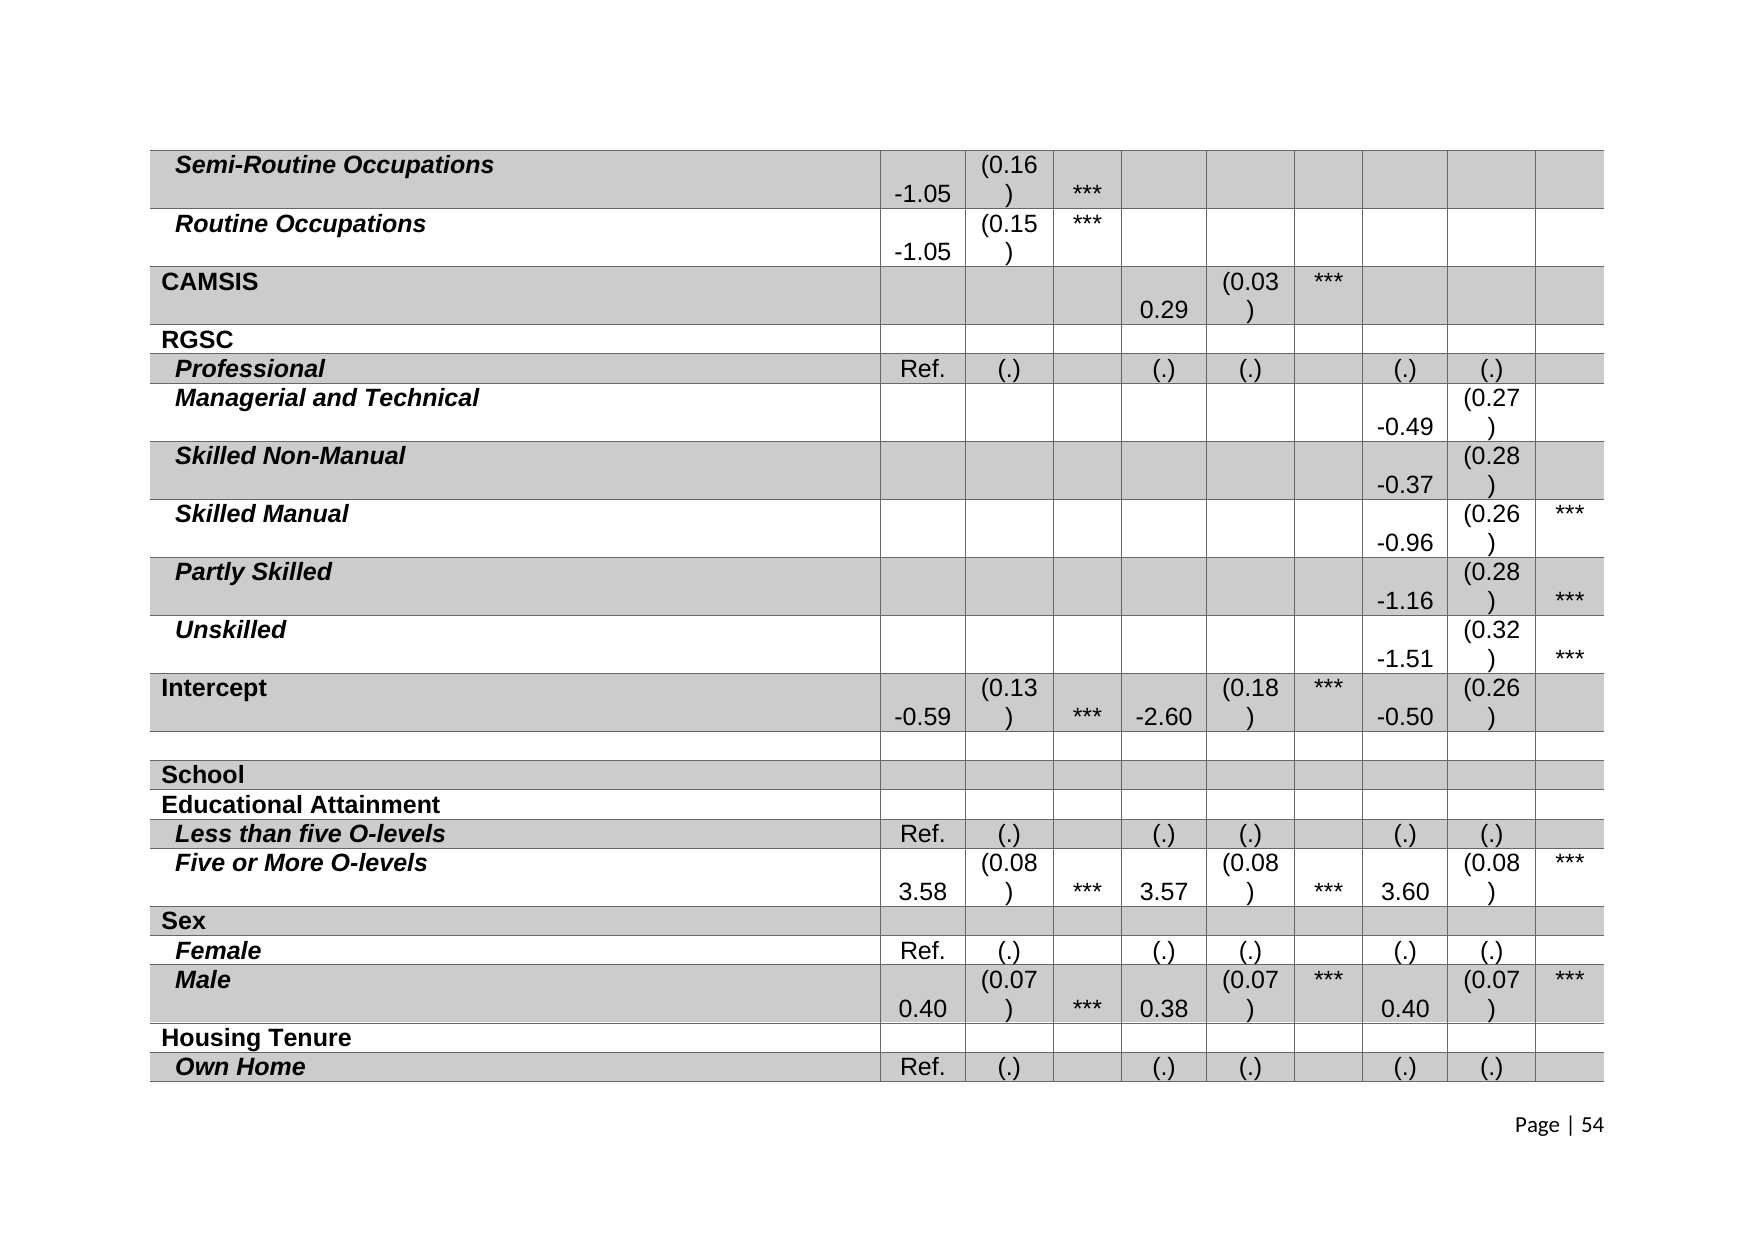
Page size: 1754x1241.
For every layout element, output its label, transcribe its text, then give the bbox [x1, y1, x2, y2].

table_cell [1536, 761, 1604, 789]
table_cell *** [1295, 674, 1362, 731]
table_cell (0.08) [1448, 849, 1535, 906]
table_cell [1295, 442, 1362, 499]
table_cell (0.07) [1207, 965, 1294, 1022]
table_cell [1295, 907, 1362, 935]
table_cell [966, 790, 1053, 818]
table_cell [881, 907, 965, 935]
table_cell Semi-Routine Occupations [150, 151, 880, 208]
table_cell [966, 442, 1053, 499]
table_cell [1536, 936, 1604, 964]
table_cell 0.38 [1122, 965, 1206, 1022]
table_cell (.) [1363, 354, 1447, 383]
table_cell School [150, 761, 880, 789]
table_cell [966, 558, 1053, 615]
table_cell [1207, 500, 1294, 557]
table_cell [1207, 790, 1294, 818]
table_cell [1122, 151, 1206, 208]
table_cell *** [1054, 209, 1121, 266]
table_cell [1295, 820, 1362, 848]
table_cell *** [1536, 849, 1604, 906]
table_cell (.) [1122, 354, 1206, 383]
table_cell [1122, 907, 1206, 935]
table_cell *** [1054, 849, 1121, 906]
table_cell [1536, 354, 1604, 383]
table_cell Ref. [881, 936, 965, 964]
table_cell (0.03) [1207, 267, 1294, 324]
table_cell Skilled Manual [150, 500, 880, 557]
table_cell CAMSIS [150, 267, 880, 324]
table_cell [1363, 325, 1447, 353]
table_cell (0.26) [1448, 500, 1535, 557]
table_cell [1054, 936, 1121, 964]
table_cell [1122, 732, 1206, 760]
table_cell Female [150, 936, 880, 964]
table_cell [1295, 616, 1362, 673]
table_cell [1054, 616, 1121, 673]
table_cell [966, 500, 1053, 557]
table_cell *** [1054, 674, 1121, 731]
table_cell 3.57 [1122, 849, 1206, 906]
table_cell (0.28) [1448, 442, 1535, 499]
table_cell -1.16 [1363, 558, 1447, 615]
table_cell Educational Attainment [150, 790, 880, 818]
table_cell [1363, 209, 1447, 266]
table_cell 0.40 [881, 965, 965, 1022]
table_cell [1054, 1024, 1121, 1052]
table_cell [1448, 761, 1535, 789]
table_cell (0.08) [966, 849, 1053, 906]
table_cell [881, 267, 965, 324]
table_cell (.) [1448, 936, 1535, 964]
table_cell [1122, 616, 1206, 673]
table_cell [1536, 674, 1604, 731]
table_cell [1295, 790, 1362, 818]
table_cell [1295, 354, 1362, 383]
table_cell Own Home [150, 1053, 880, 1081]
table_cell [1363, 732, 1447, 760]
table_cell -0.59 [881, 674, 965, 731]
table_cell [881, 325, 965, 353]
table_cell [1207, 558, 1294, 615]
table_cell Managerial and Technical [150, 384, 880, 441]
table_cell (.) [966, 936, 1053, 964]
table_cell [1054, 790, 1121, 818]
table_cell [1448, 151, 1535, 208]
table_cell [1536, 325, 1604, 353]
table_cell [966, 384, 1053, 441]
table_cell [1448, 267, 1535, 324]
table_cell RGSC [150, 325, 880, 353]
table_cell [1295, 558, 1362, 615]
table_cell (.) [1207, 1053, 1294, 1081]
table_cell [1122, 442, 1206, 499]
table_cell [1295, 1024, 1362, 1052]
table_cell (0.18) [1207, 674, 1294, 731]
table_cell Professional [150, 354, 880, 383]
table_cell [1536, 209, 1604, 266]
table_cell [881, 616, 965, 673]
table_cell [1363, 907, 1447, 935]
table_cell [1363, 1024, 1447, 1052]
table_cell [1054, 558, 1121, 615]
table_cell *** [1295, 267, 1362, 324]
table_cell [881, 1024, 965, 1052]
table_cell [1536, 267, 1604, 324]
table_cell Routine Occupations [150, 209, 880, 266]
table_cell [1207, 1024, 1294, 1052]
table_cell (.) [1207, 936, 1294, 964]
table_cell [1448, 1024, 1535, 1052]
table_cell [881, 790, 965, 818]
table_cell [1054, 820, 1121, 848]
table_cell [1295, 936, 1362, 964]
table_cell -0.37 [1363, 442, 1447, 499]
table_cell [1448, 209, 1535, 266]
table_cell [1295, 1053, 1362, 1081]
table_cell *** [1536, 500, 1604, 557]
table_cell Sex [150, 907, 880, 935]
table_cell [1054, 732, 1121, 760]
table_cell (.) [966, 820, 1053, 848]
table_cell [1448, 790, 1535, 818]
table_cell [1122, 209, 1206, 266]
table_cell (.) [1363, 1053, 1447, 1081]
table_cell -0.50 [1363, 674, 1447, 731]
table_cell (.) [1122, 1053, 1206, 1081]
table_cell [1536, 442, 1604, 499]
table_cell (.) [1207, 820, 1294, 848]
table_cell [1207, 761, 1294, 789]
table_cell [1054, 384, 1121, 441]
table_cell -1.51 [1363, 616, 1447, 673]
table_cell *** [1054, 151, 1121, 208]
table_cell Skilled Non-Manual [150, 442, 880, 499]
table_cell [881, 732, 965, 760]
table_cell (.) [1448, 820, 1535, 848]
table_cell [966, 325, 1053, 353]
table_cell [1448, 325, 1535, 353]
table_cell [1295, 500, 1362, 557]
table_cell [1536, 151, 1604, 208]
table_cell [1054, 1053, 1121, 1081]
table_cell (0.15) [966, 209, 1053, 266]
table_cell 0.29 [1122, 267, 1206, 324]
table_cell [1448, 732, 1535, 760]
table_cell (.) [1448, 354, 1535, 383]
table_cell [881, 761, 965, 789]
table_cell (.) [1122, 820, 1206, 848]
table_cell Five or More O-levels [150, 849, 880, 906]
table_cell [966, 267, 1053, 324]
table_cell [1122, 384, 1206, 441]
table_cell [1363, 151, 1447, 208]
table_cell Unskilled [150, 616, 880, 673]
table_cell [1054, 354, 1121, 383]
table_cell *** [1295, 965, 1362, 1022]
table_cell [1207, 616, 1294, 673]
table_cell [1363, 790, 1447, 818]
table_cell [1054, 500, 1121, 557]
table_cell 0.40 [1363, 965, 1447, 1022]
table_cell [1122, 325, 1206, 353]
table_cell (0.07) [1448, 965, 1535, 1022]
table_cell [1054, 761, 1121, 789]
table_cell [966, 1024, 1053, 1052]
table_cell -1.05 [881, 209, 965, 266]
table_cell [1054, 907, 1121, 935]
table_cell [1295, 761, 1362, 789]
table_cell *** [1536, 558, 1604, 615]
table_cell [966, 761, 1053, 789]
table_cell (0.32) [1448, 616, 1535, 673]
table_cell (.) [1363, 936, 1447, 964]
table_cell [1295, 732, 1362, 760]
table_cell [1536, 384, 1604, 441]
table_cell [1448, 907, 1535, 935]
table_cell [1207, 907, 1294, 935]
table_cell -2.60 [1122, 674, 1206, 731]
table_cell *** [1295, 849, 1362, 906]
table_cell [1295, 151, 1362, 208]
table_cell *** [1054, 965, 1121, 1022]
table_cell (0.16) [966, 151, 1053, 208]
table_cell (0.26) [1448, 674, 1535, 731]
table_cell Partly Skilled [150, 558, 880, 615]
table_cell [1207, 732, 1294, 760]
table_cell (.) [966, 354, 1053, 383]
table_cell [1363, 267, 1447, 324]
table_cell (0.27) [1448, 384, 1535, 441]
table_cell (.) [1207, 354, 1294, 383]
table_cell [1207, 151, 1294, 208]
table_cell (0.07) [966, 965, 1053, 1022]
table_cell [1054, 267, 1121, 324]
table_cell [1054, 442, 1121, 499]
table_cell (0.13) [966, 674, 1053, 731]
table_cell (.) [1448, 1053, 1535, 1081]
table_cell [966, 616, 1053, 673]
table_cell *** [1536, 965, 1604, 1022]
table_cell [1207, 209, 1294, 266]
table_cell (0.08) [1207, 849, 1294, 906]
table_cell [881, 558, 965, 615]
table_cell -1.05 [881, 151, 965, 208]
table_cell Intercept [150, 674, 880, 731]
table_cell (.) [1122, 936, 1206, 964]
table_cell -0.49 [1363, 384, 1447, 441]
table_cell Ref. [881, 820, 965, 848]
table_cell [1536, 1053, 1604, 1081]
table_cell [1536, 732, 1604, 760]
table_cell 3.60 [1363, 849, 1447, 906]
table_cell [966, 732, 1053, 760]
table_cell [1536, 820, 1604, 848]
table_cell -0.96 [1363, 500, 1447, 557]
table_cell [1536, 907, 1604, 935]
table_cell Housing Tenure [150, 1024, 880, 1052]
table_cell [1207, 442, 1294, 499]
table_cell [1295, 325, 1362, 353]
table_cell [881, 442, 965, 499]
table_cell [1122, 558, 1206, 615]
table_cell [1536, 790, 1604, 818]
table_cell Ref. [881, 1053, 965, 1081]
table_cell [150, 732, 880, 760]
table_cell [966, 907, 1053, 935]
table_cell [1207, 325, 1294, 353]
table_cell Ref. [881, 354, 965, 383]
table_cell [1122, 1024, 1206, 1052]
table_cell [881, 384, 965, 441]
table_cell [1207, 384, 1294, 441]
table_cell [1536, 1024, 1604, 1052]
table_cell 3.58 [881, 849, 965, 906]
table_cell (.) [1363, 820, 1447, 848]
table_cell [1122, 761, 1206, 789]
table_cell (.) [966, 1053, 1053, 1081]
table_cell [1054, 325, 1121, 353]
table_cell [1295, 384, 1362, 441]
table_cell [1295, 209, 1362, 266]
table_cell [1122, 500, 1206, 557]
table_cell *** [1536, 616, 1604, 673]
table_cell (0.28) [1448, 558, 1535, 615]
table_cell Less than five O-levels [150, 820, 880, 848]
table_cell [1363, 761, 1447, 789]
table_cell [881, 500, 965, 557]
table_cell Male [150, 965, 880, 1022]
table_cell [1122, 790, 1206, 818]
